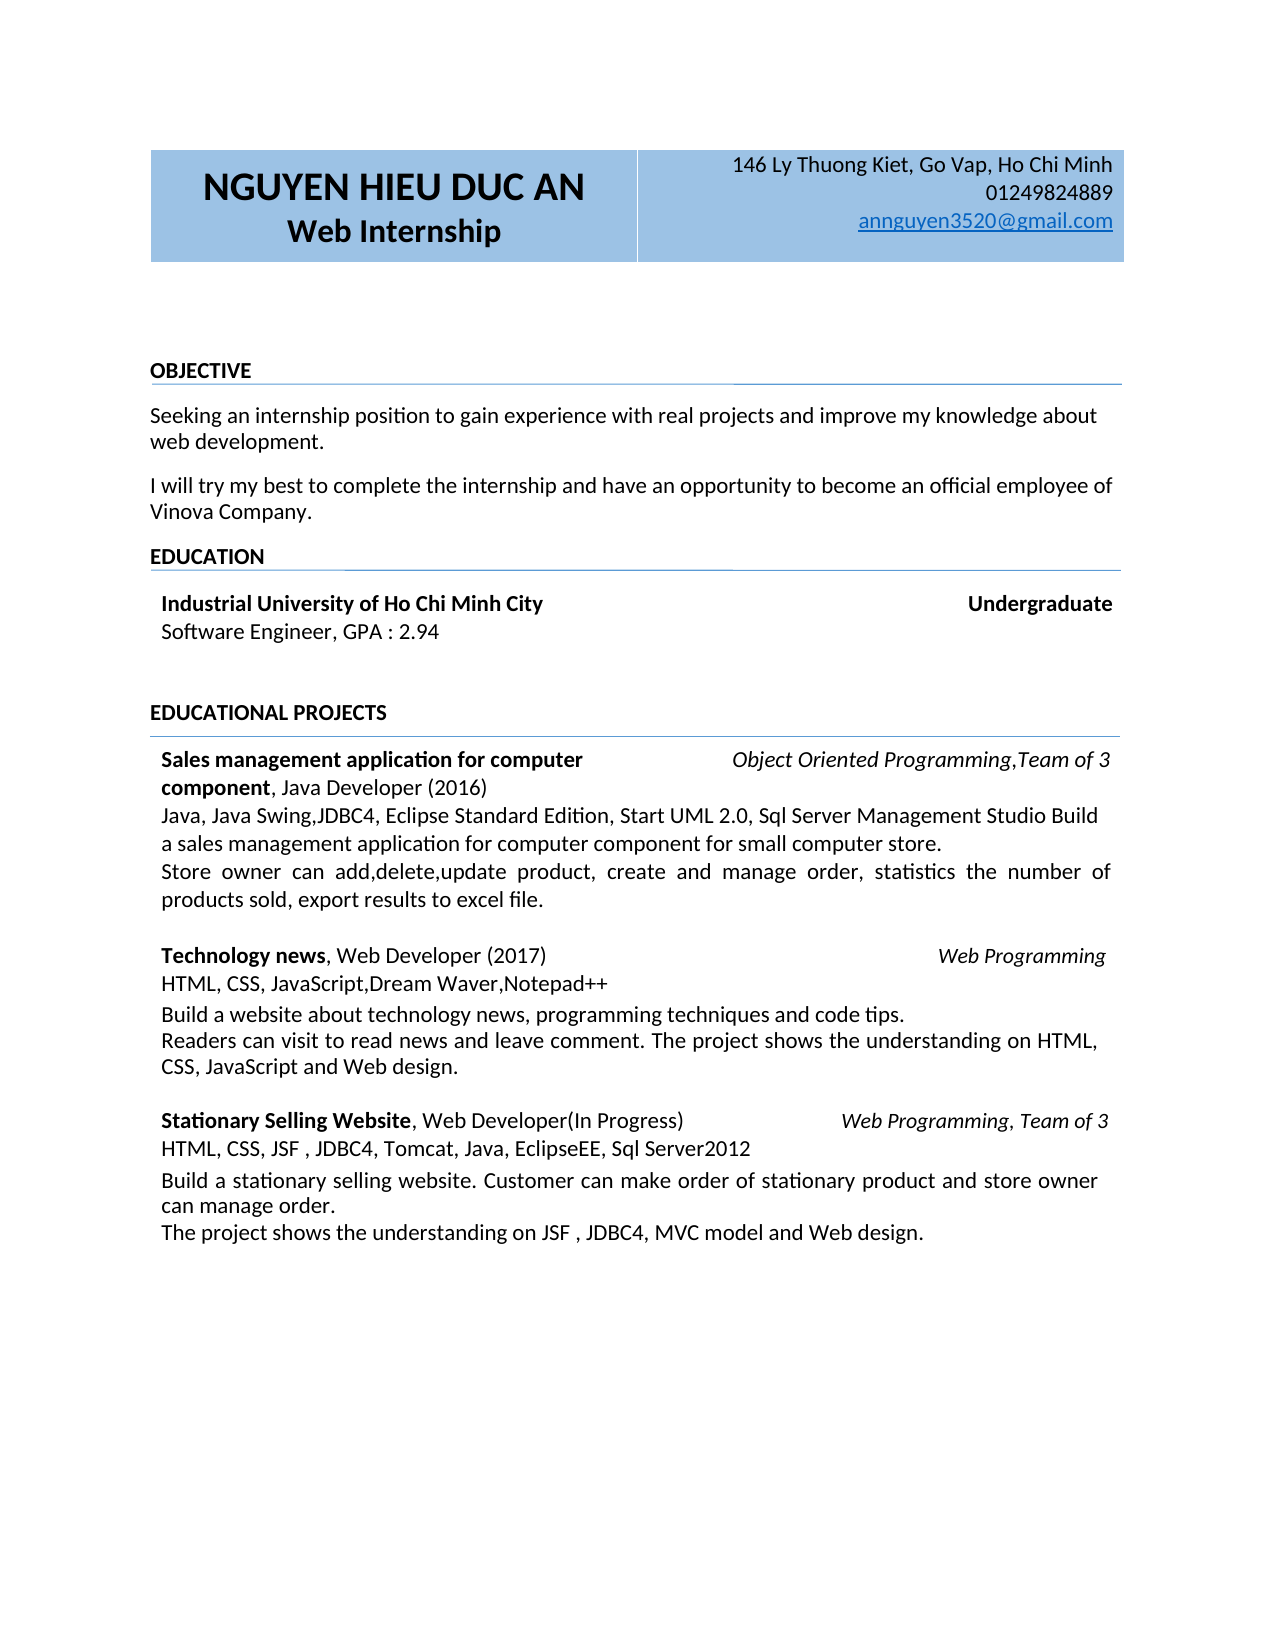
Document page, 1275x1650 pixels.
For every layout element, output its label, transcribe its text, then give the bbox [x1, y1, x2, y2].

text OBJECTIVE [150, 356, 1125, 384]
table_header Undergraduate [637, 589, 1124, 645]
text Seeking an internship position to gain experience with real projects and improve my knowledge about web development. [150, 403, 1100, 455]
table_cell Java, Java Swing,JDBC4, Eclipse Standard Edition, Start UML 2.0, Sql Server Management Studio Build a sales management application for computer component for small computer store. [150, 801, 1124, 857]
text EDUCATION [150, 542, 1125, 570]
text EDUCATIONAL PROJECTS [150, 698, 1125, 726]
table_header NGUYEN HIEU DUC AN Web Internship [151, 150, 637, 262]
table_header Object Oriented Programming,Team of 3 [637, 745, 1124, 801]
table_header Sales management application for computer component, Java Developer (2016) [150, 745, 637, 801]
text I will try my best to complete the internship and have an opportunity to become an official employee of Vinova Company. [150, 472, 1117, 525]
table_header Industrial University of Ho Chi Minh City Software Engineer, GPA : 2.94 [150, 589, 637, 645]
table_header 146 Ly Thuong Kiet, Go Vap, Ho Chi Minh 01249824889 annguyen3520@gmail.com [638, 150, 1124, 262]
table_cell Store owner can add,delete,update product, create and manage order, statistics the number of products sold, export results to excel file. Technology news, Web Developer (2017) Web Programming HTML, CSS, JavaScript,Dream Waver,Notepad++ Build a website about technology news, programming techniques and code tips. Readers can visit to read news and leave comment. The project shows the understanding on HTML, CSS, JavaScript and Web design. Stationary Selling Website, Web Developer(In Progress) Web Programming, Team of 3 HTML, CSS, JSF , JDBC4, Tomcat, Java, EclipseEE, Sql Server2012 Build a stationary selling website. Customer can make order of stationary product and store owner can manage order. The project shows the understanding on JSF , JDBC4, MVC model and Web design. [150, 857, 1124, 1274]
